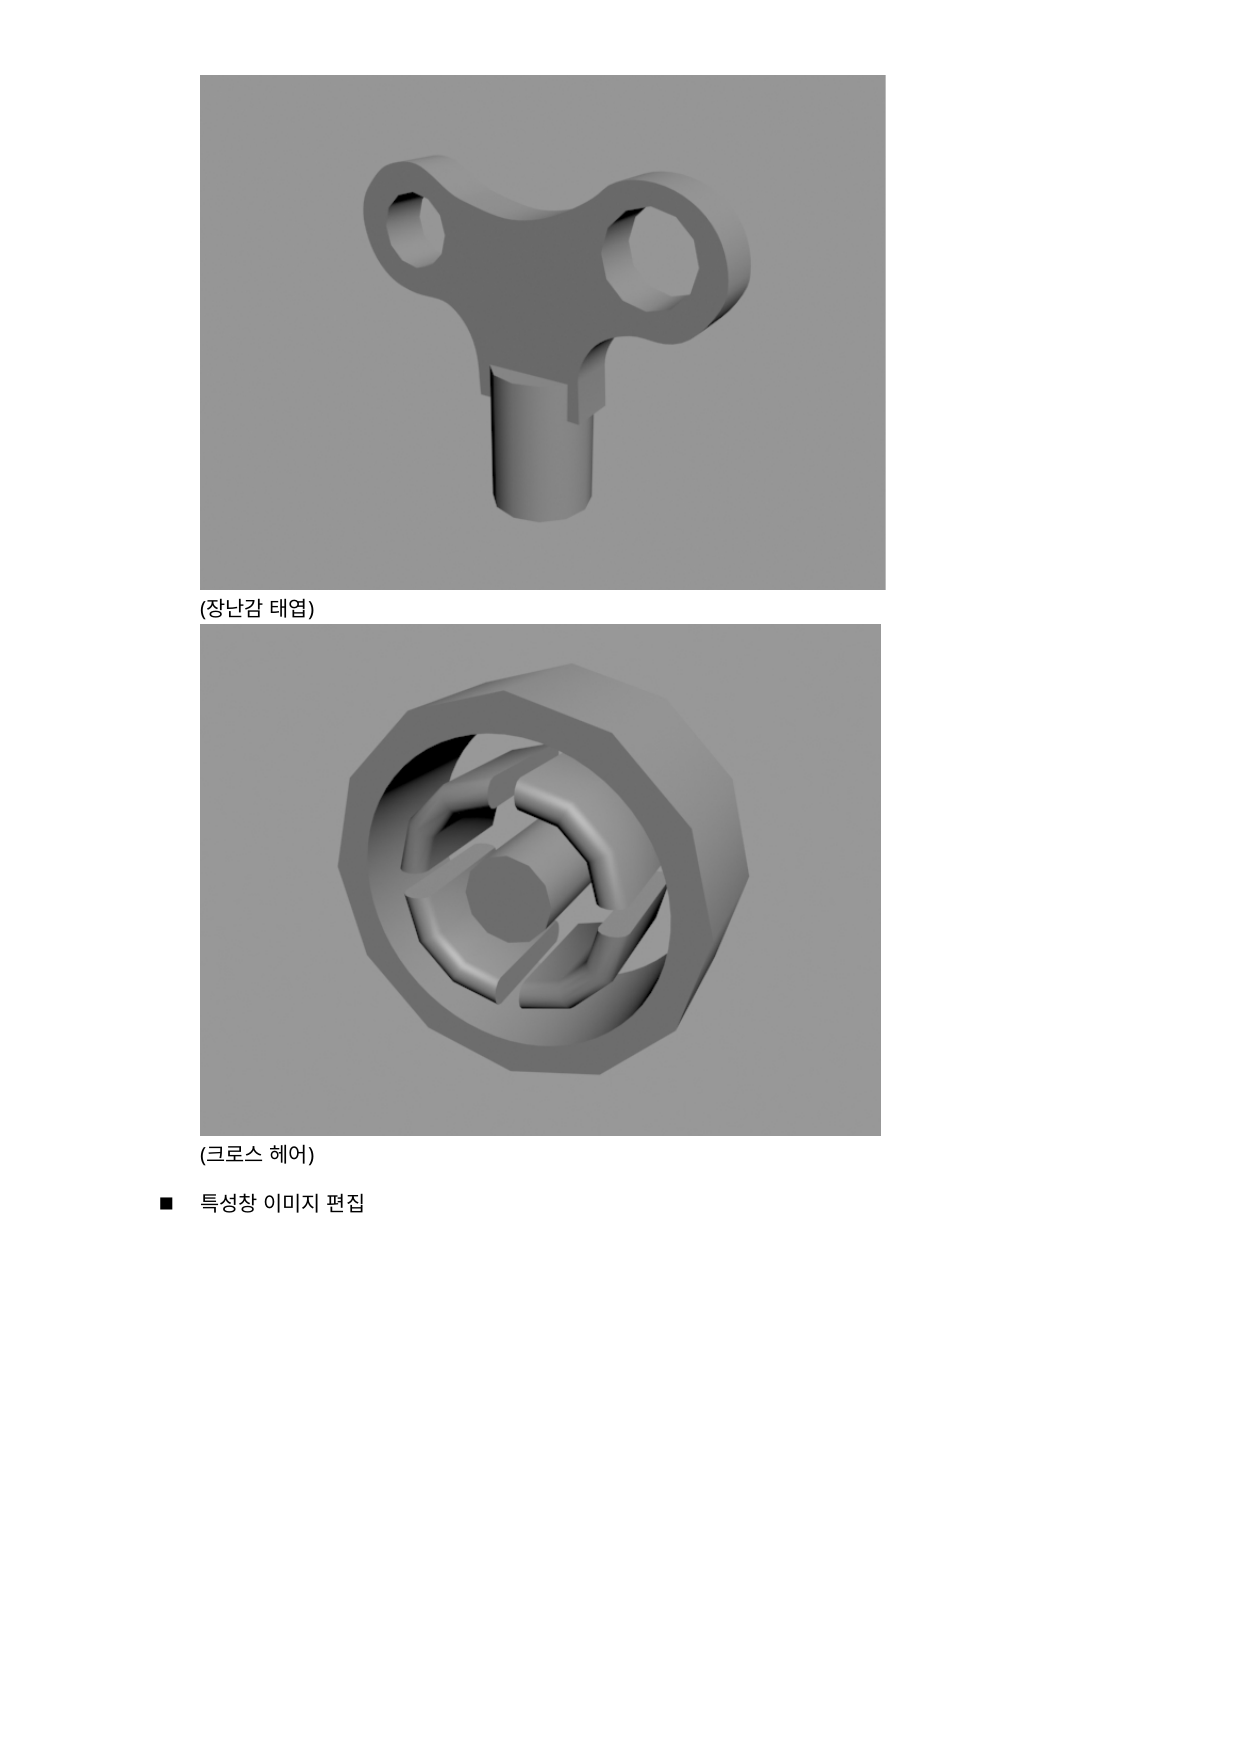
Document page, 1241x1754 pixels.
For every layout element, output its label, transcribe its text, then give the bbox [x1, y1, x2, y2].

picture [200, 75, 886, 590]
list 특성창 이미지 편집 [158, 1187, 1165, 1217]
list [158, 75, 1165, 1168]
picture [200, 624, 881, 1136]
